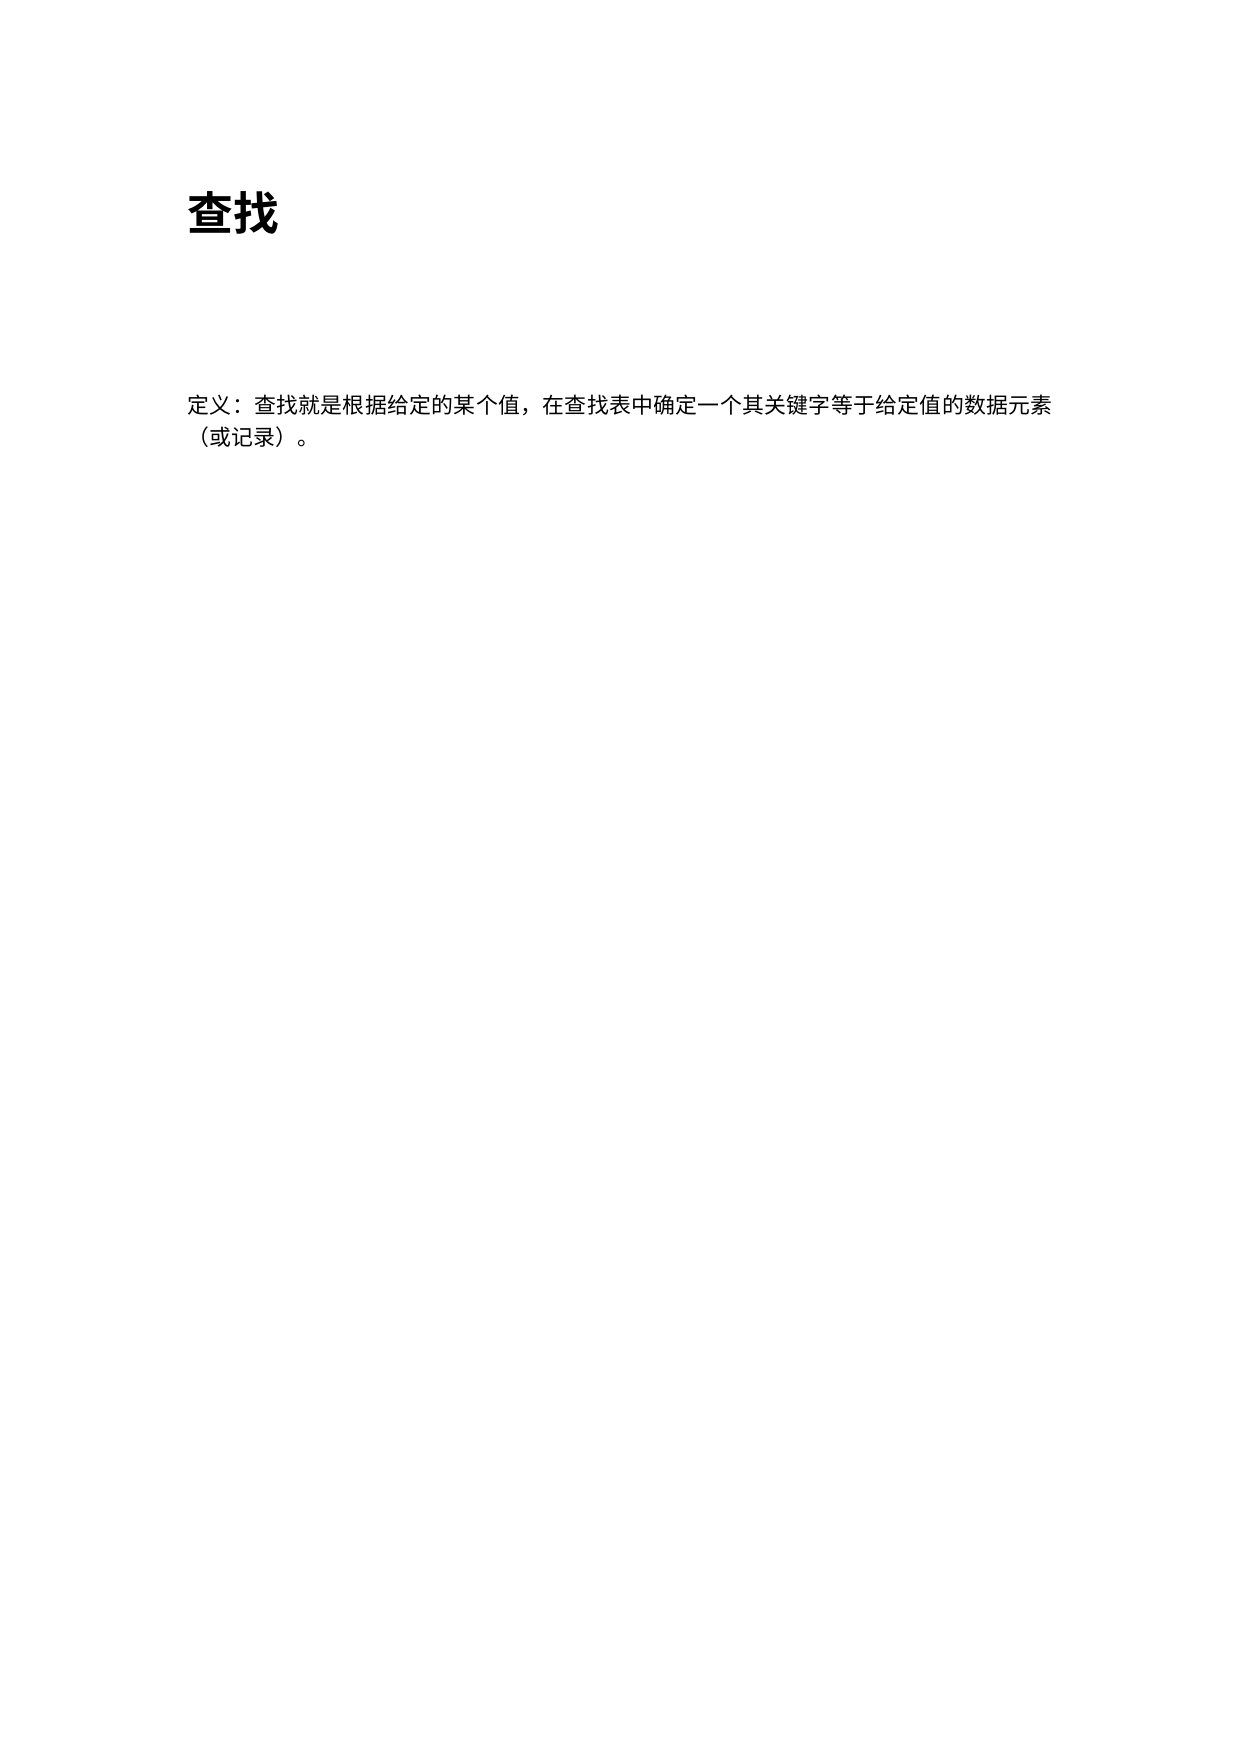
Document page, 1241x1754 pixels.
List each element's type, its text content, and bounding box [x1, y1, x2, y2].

text 定义：查找就是根据给定的某个值，在查找表中确定一个其关键字等于给定值的数据元素（或记录）。 [187, 387, 1053, 452]
subtitle 查找 [187, 162, 1053, 259]
